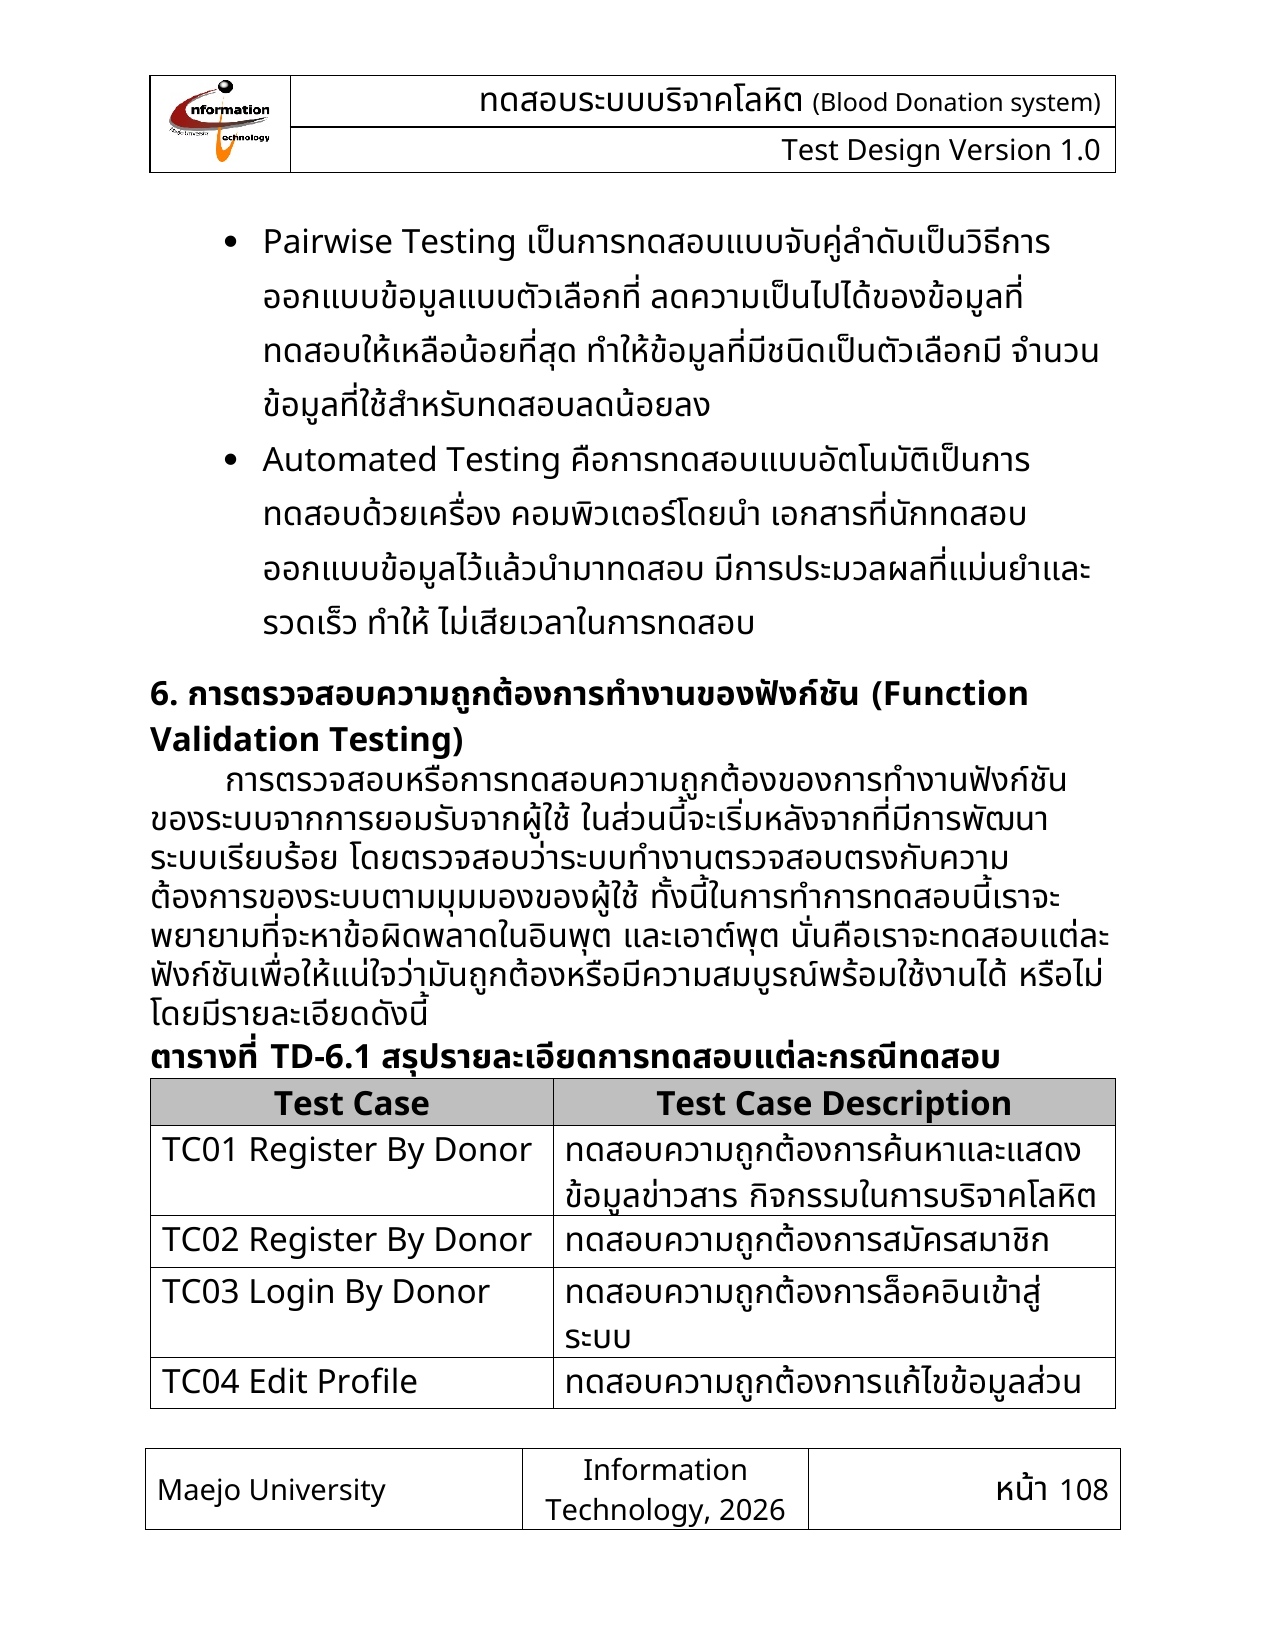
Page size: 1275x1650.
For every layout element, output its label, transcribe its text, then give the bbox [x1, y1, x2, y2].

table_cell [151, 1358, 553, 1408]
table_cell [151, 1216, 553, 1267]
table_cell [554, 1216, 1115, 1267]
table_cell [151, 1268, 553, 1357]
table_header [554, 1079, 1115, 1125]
list Automated Testing คือการทดสอบแบบอัตโนมัติเป็นการทดสอบด้วยเครื่อง คอมพิวเตอร์โดยนำ เอกสารที่นักทดสอบออกแบบข้อมูลไว้แล้วนำมาทดสอบ มีการประมวลผลที่แม่นยำและรวดเร็ว ทำให้ ไม่เสียเวลาในการทดสอบ [225, 436, 1116, 649]
text 6. การตรวจสอบความถูกต้องการทำงานของฟังก์ชัน (Function Validation Testing) [150, 670, 1116, 761]
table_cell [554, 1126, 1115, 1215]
text การตรวจสอบหรือการทดสอบความถูกต้องของการทำงานฟังก์ชันของระบบจากการยอมรับจากผู้ใช้ ในส่วนนี้จะเริ่มหลังจากที่มีการพัฒนาระบบเรียบร้อย โดยตรวจสอบว่าระบบทำงานตรวจสอบตรงกับความ ต้องการของระบบตามมุมมองของผู้ใช้ ทั้งนี้ในการทำการทดสอบนี้เราจะพยายามที่จะหาข้อผิดพลาดในอินพุต และเอาต์พุต นั่นคือเราจะทดสอบแต่ละฟังก์ชันเพื่อให้แน่ใจว่ามันถูกต้องหรือมีความสมบูรณ์พร้อมใช้งานได้ หรือไม่ โดยมีรายละเอียดดังนี้ [150, 761, 1116, 1033]
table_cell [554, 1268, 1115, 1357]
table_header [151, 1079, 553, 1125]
text ตารางที่ TD-6.1 สรุปรายละเอียดการทดสอบแต่ละกรณีทดสอบ [150, 1033, 1116, 1078]
list Pairwise Testing เป็นการทดสอบแบบจับคู่ลำดับเป็นวิธีการออกแบบข้อมูลแบบตัวเลือกที่ ลดความเป็นไปได้ของข้อมูลที่ทดสอบให้เหลือน้อยที่สุด ทำให้ข้อมูลที่มีชนิดเป็นตัวเลือกมี จำนวนข้อมูลที่ใช้สำหรับทดสอบลดน้อยลง [225, 218, 1116, 432]
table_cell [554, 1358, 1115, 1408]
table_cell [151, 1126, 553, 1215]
picture [168, 80, 270, 162]
